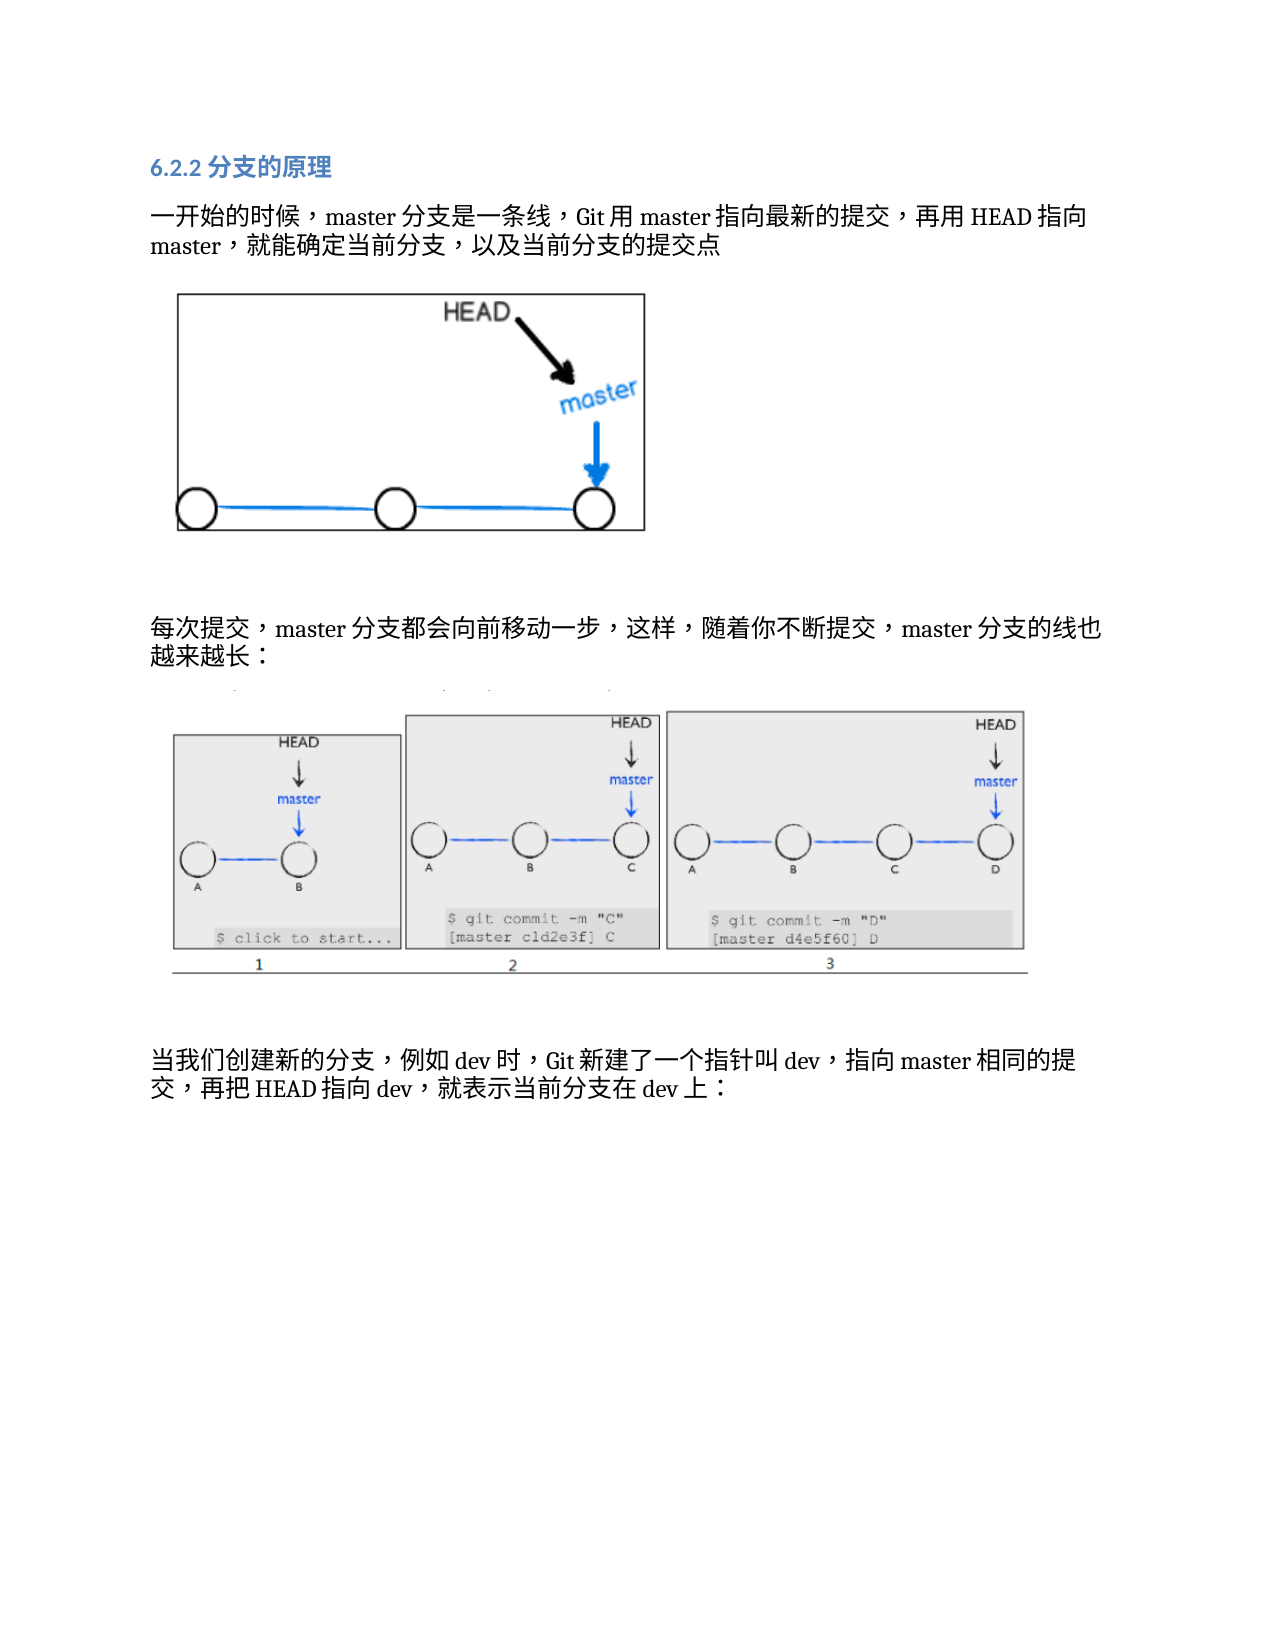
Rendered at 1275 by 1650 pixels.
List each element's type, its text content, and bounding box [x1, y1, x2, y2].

text 一开始的时候，master分支是一条线，Git用master指向最新的提交，再用HEAD指向master，就能确定当前分支，以及当前分支的提交点 [150, 203, 1125, 260]
picture [168, 279, 672, 547]
subtitle 6.2.2 分支的原理 [150, 150, 1125, 184]
picture [168, 690, 1044, 979]
text 当我们创建新的分支，例如dev时，Git新建了一个指针叫dev，指向master相同的提交，再把HEAD指向dev，就表示当前分支在dev上： [150, 1047, 1125, 1104]
text 每次提交，master分支都会向前移动一步，这样，随着你不断提交，master分支的线也越来越长： [150, 614, 1125, 672]
